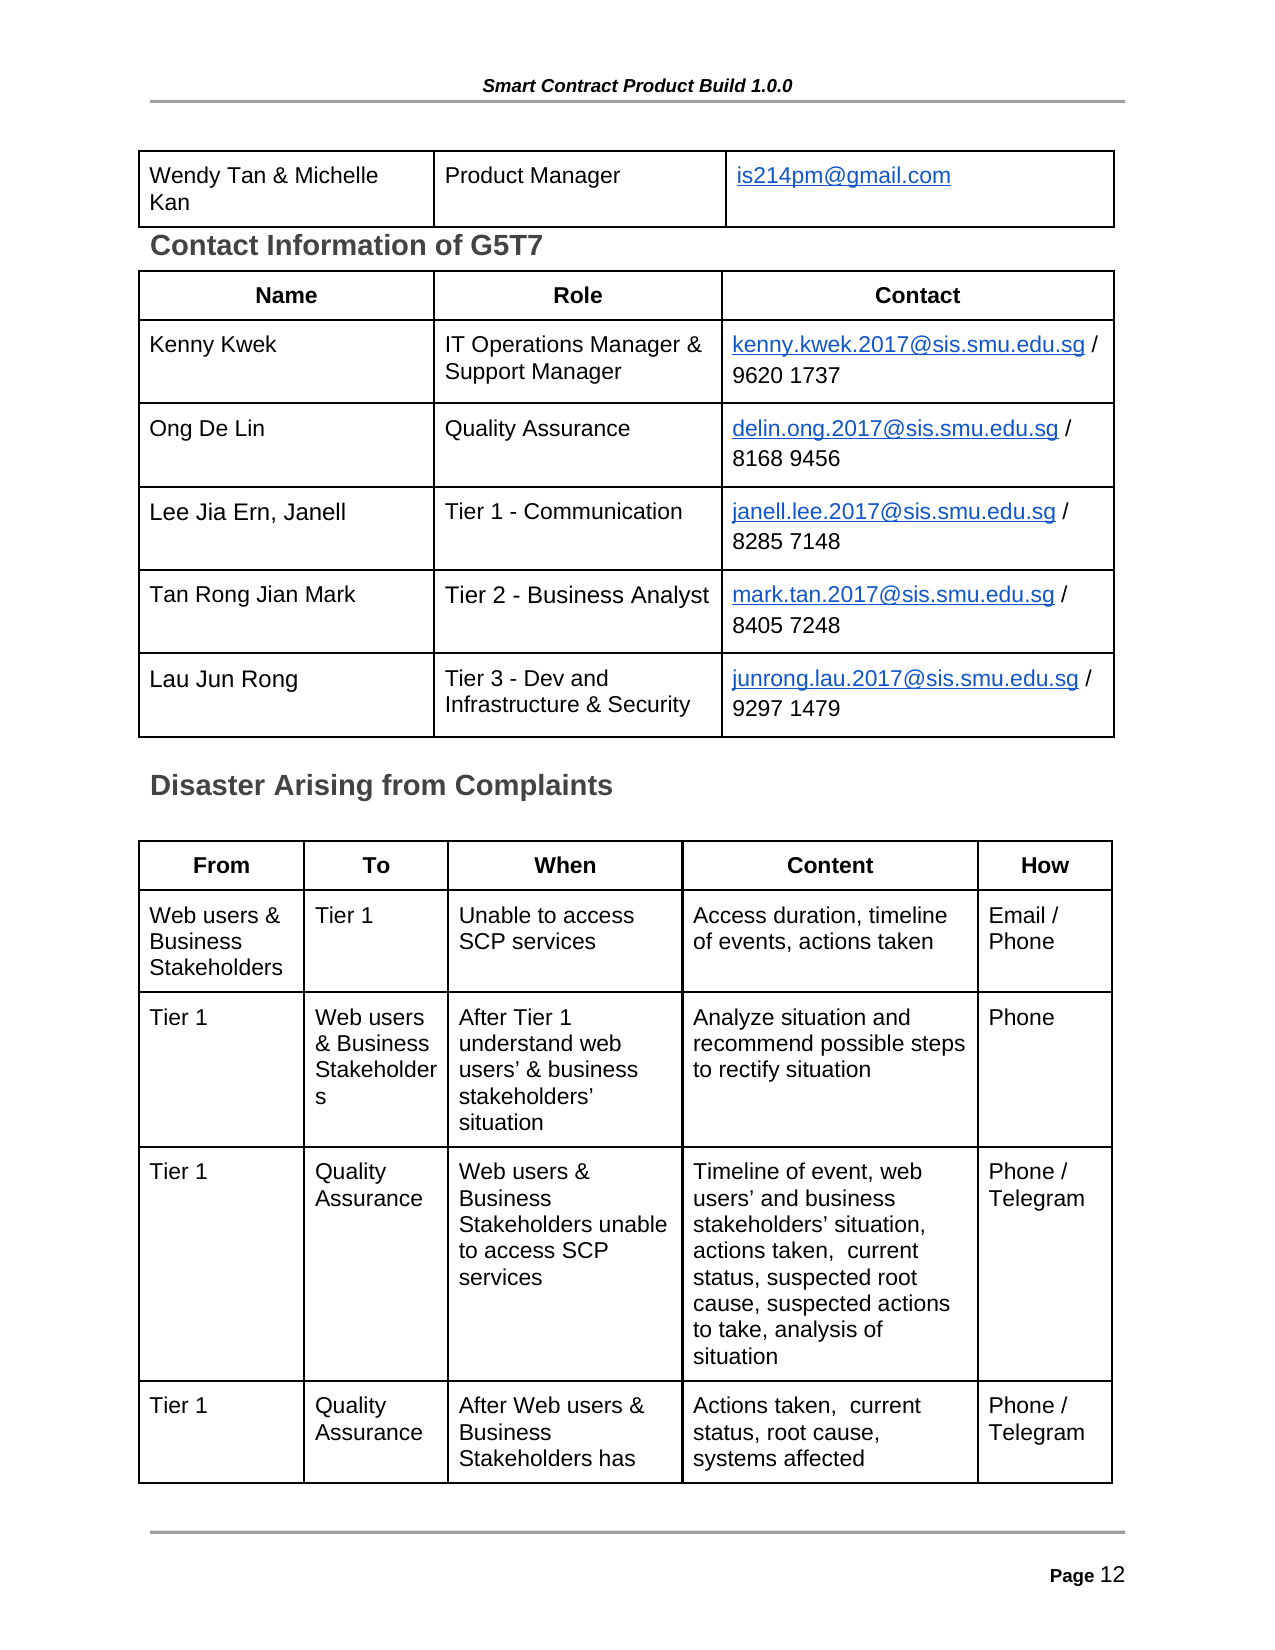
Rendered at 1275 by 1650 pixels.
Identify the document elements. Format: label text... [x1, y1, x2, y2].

table_header Name [140, 272, 433, 319]
table_cell Tier 1 [140, 1148, 303, 1379]
table_cell Tier 3 - Dev and Infrastructure & Security [435, 654, 721, 736]
table_cell Kenny Kwek [140, 321, 433, 402]
table_cell delin.ong.2017@sis.smu.edu.sg / 8168 9456 [723, 404, 1113, 486]
table_cell Tan Rong Jian Mark [140, 571, 433, 652]
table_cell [684, 1382, 977, 1482]
table_cell Lee Jia Ern, Janell [140, 488, 433, 569]
table_cell Tier 1 - Communication [435, 488, 721, 569]
table_cell Email / Phone [979, 891, 1111, 991]
table_cell Wendy Tan & Michelle Kan [140, 152, 433, 226]
table_cell mark.tan.2017@sis.smu.edu.sg / 8405 7248 [723, 571, 1113, 652]
table_cell kenny.kwek.2017@sis.smu.edu.sg / 9620 1737 [723, 321, 1113, 402]
table_header How [979, 842, 1111, 889]
subtitle Contact Information of G5T7 [150, 228, 1125, 261]
table_cell IT Operations Manager & Support Manager [435, 321, 721, 402]
table_cell Analyze situation and recommend possible steps to rectify situation [684, 993, 977, 1146]
table_cell Tier 1 [140, 993, 303, 1146]
table_cell Access duration, timeline of events, actions taken [684, 891, 977, 991]
table_cell Phone / Telegram [979, 1148, 1111, 1379]
table_cell Product Manager [435, 152, 725, 226]
subtitle Disaster Arising from Complaints [150, 768, 1125, 801]
table_cell After Tier 1 understand web users’ & business stakeholders’ situation [449, 993, 681, 1146]
table_cell Web users & Business Stakeholders unable to access SCP services [449, 1148, 681, 1379]
table_cell Lau Jun Rong [140, 654, 433, 736]
table_cell Unable to access SCP services [449, 891, 681, 991]
table_cell Phone [979, 993, 1111, 1146]
table_cell Tier 2 - Business Analyst [435, 571, 721, 652]
table_header Contact [723, 272, 1113, 319]
table_cell Quality Assurance [305, 1148, 447, 1379]
table_header Role [435, 272, 721, 319]
table_cell Quality Assurance [305, 1382, 447, 1482]
table_cell Tier 1 [140, 1382, 303, 1482]
table_header When [449, 842, 681, 889]
table_cell Tier 1 [305, 891, 447, 991]
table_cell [449, 1382, 681, 1482]
table_cell is214pm@gmail.com [727, 152, 1113, 226]
table_header From [140, 842, 303, 889]
table_cell Timeline of event, web users’ and business stakeholders’ situation, actions taken, current status, suspected root cause, suspected actions to take, analysis of situation [684, 1148, 977, 1379]
table_cell junrong.lau.2017@sis.smu.edu.sg / 9297 1479 [723, 654, 1113, 736]
table_header To [305, 842, 447, 889]
table_cell Quality Assurance [435, 404, 721, 486]
table_cell Phone / Telegram [979, 1382, 1111, 1482]
table_cell janell.lee.2017@sis.smu.edu.sg / 8285 7148 [723, 488, 1113, 569]
table_header Content [684, 842, 977, 889]
table_cell Ong De Lin [140, 404, 433, 486]
table_cell Web users & Business Stakeholders [305, 993, 447, 1146]
table_cell Web users & Business Stakeholders [140, 891, 303, 991]
